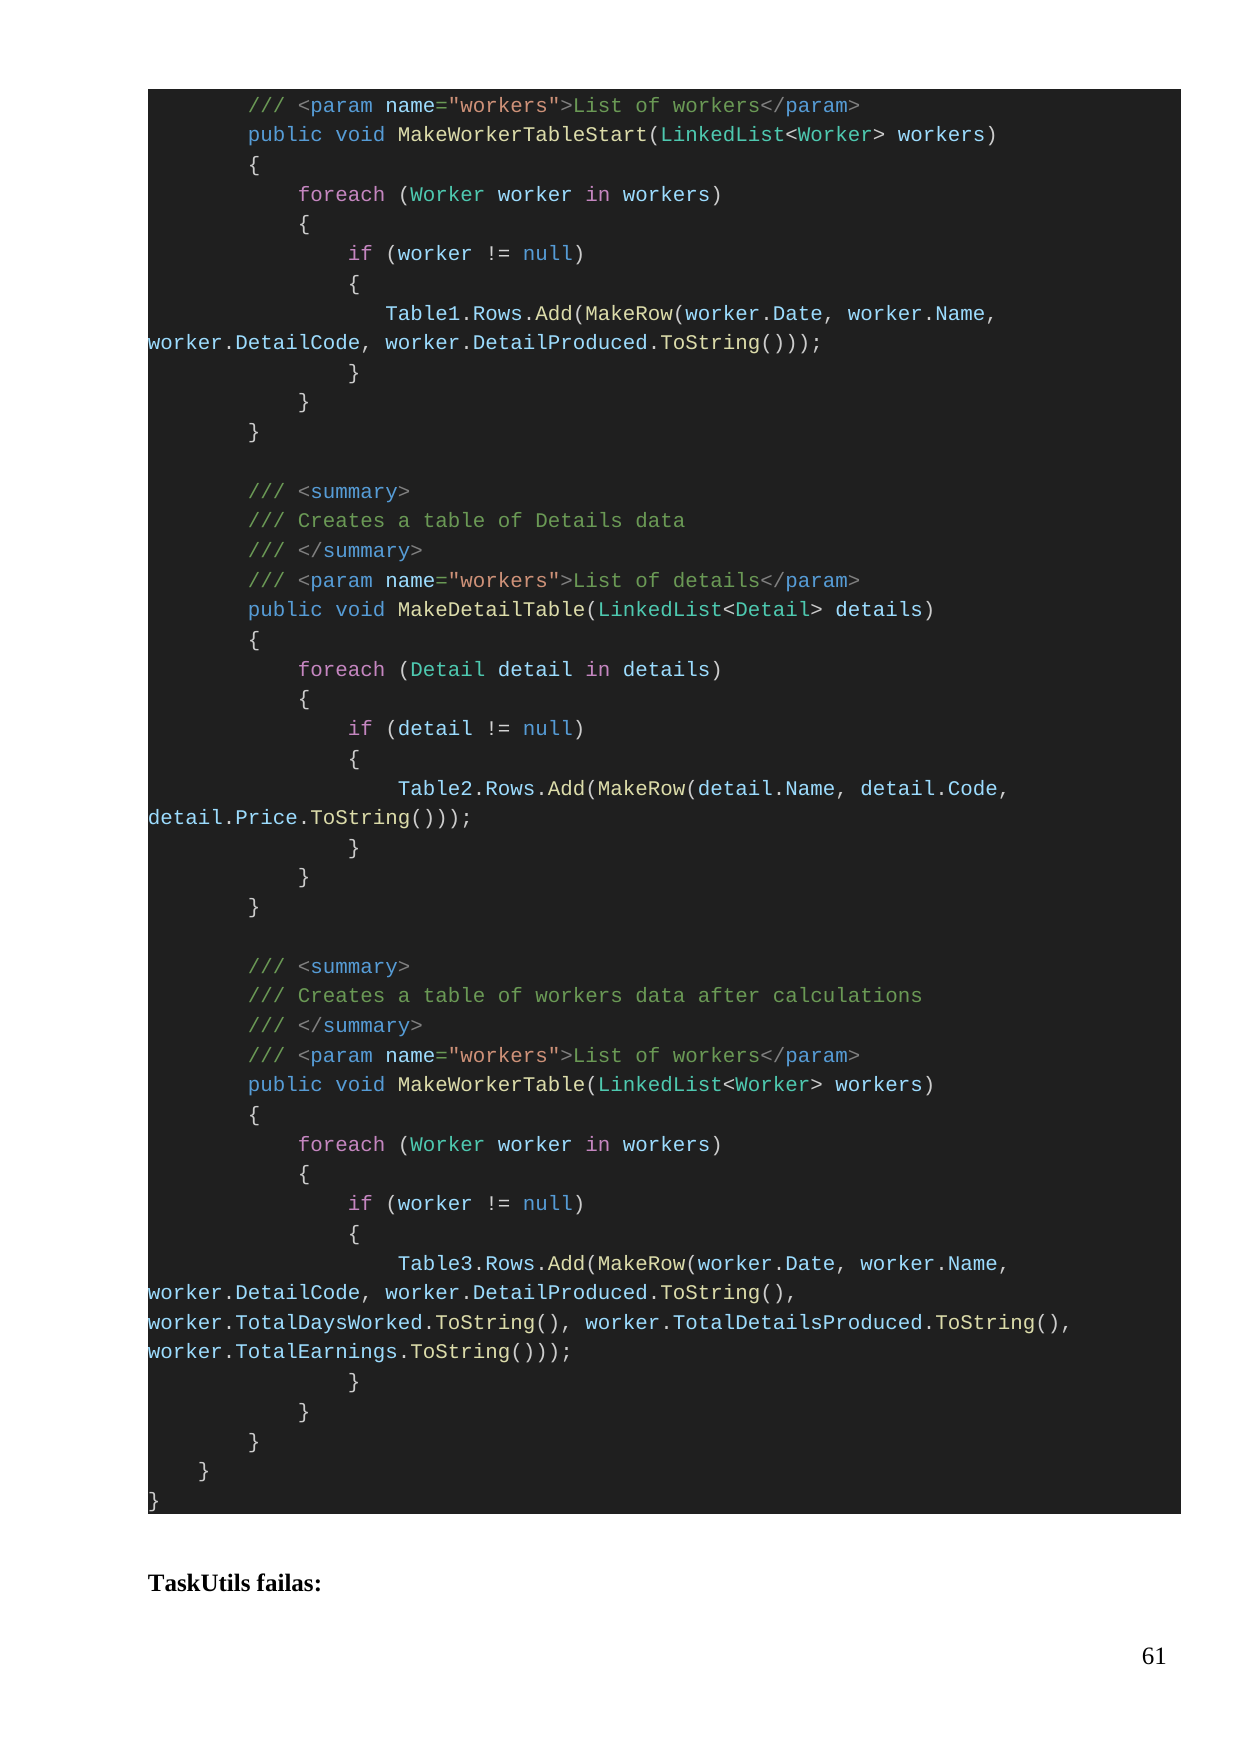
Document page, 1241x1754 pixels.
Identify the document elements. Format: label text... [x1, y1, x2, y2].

text { [148, 623, 1181, 653]
text foreach (Worker worker in workers) [148, 178, 1181, 207]
text /// Creates a table of Details data [148, 504, 1181, 534]
text { [148, 1217, 1181, 1246]
text if (detail != null) [148, 712, 1181, 742]
text { [148, 1157, 1181, 1187]
text public void MakeWorkerTableStart(LinkedList<Worker> workers) [148, 118, 1181, 148]
text foreach (Detail detail in details) [148, 653, 1181, 682]
text } [148, 415, 1181, 445]
text } [148, 1424, 1181, 1454]
text Table3.Rows.Add(MakeRow(worker.Date, worker.Name, worker.DetailCode, worker.DetailProduced.ToString(), worker.TotalDaysWorked.ToString(), worker.TotalDetailsProduced.ToString(), worker.TotalEarnings.ToString())); [148, 1246, 1181, 1365]
text public void MakeWorkerTable(LinkedList<Worker> workers) [148, 1068, 1181, 1098]
text /// <summary> [148, 474, 1181, 504]
text Table2.Rows.Add(MakeRow(detail.Name, detail.Code, detail.Price.ToString())); [148, 771, 1181, 831]
text /// Creates a table of workers data after calculations [148, 979, 1181, 1009]
text TaskUtils failas: [148, 1568, 1181, 1597]
text Table1.Rows.Add(MakeRow(worker.Date, worker.Name, worker.DetailCode, worker.DetailProduced.ToString())); [148, 296, 1181, 356]
text } [148, 356, 1181, 386]
text } [148, 386, 1181, 415]
text public void MakeDetailTable(LinkedList<Detail> details) [148, 593, 1181, 623]
text } [148, 1395, 1181, 1424]
text /// </summary> [148, 534, 1181, 564]
text } [148, 1454, 1181, 1484]
text /// <param name="workers">List of details</param> [148, 564, 1181, 593]
text } [148, 890, 1181, 920]
text { [148, 267, 1181, 296]
text if (worker != null) [148, 237, 1181, 267]
text { [148, 1098, 1181, 1128]
text } [148, 1484, 1181, 1514]
text if (worker != null) [148, 1187, 1181, 1217]
text /// <param name="workers">List of workers</param> [148, 1039, 1181, 1068]
text { [148, 682, 1181, 712]
text /// <summary> [148, 949, 1181, 979]
text foreach (Worker worker in workers) [148, 1128, 1181, 1157]
text } [148, 861, 1181, 890]
text { [148, 207, 1181, 237]
text { [148, 148, 1181, 178]
text { [148, 742, 1181, 771]
text /// <param name="workers">List of workers</param> [148, 89, 1181, 118]
text } [148, 831, 1181, 861]
text /// </summary> [148, 1009, 1181, 1039]
text } [148, 1365, 1181, 1395]
